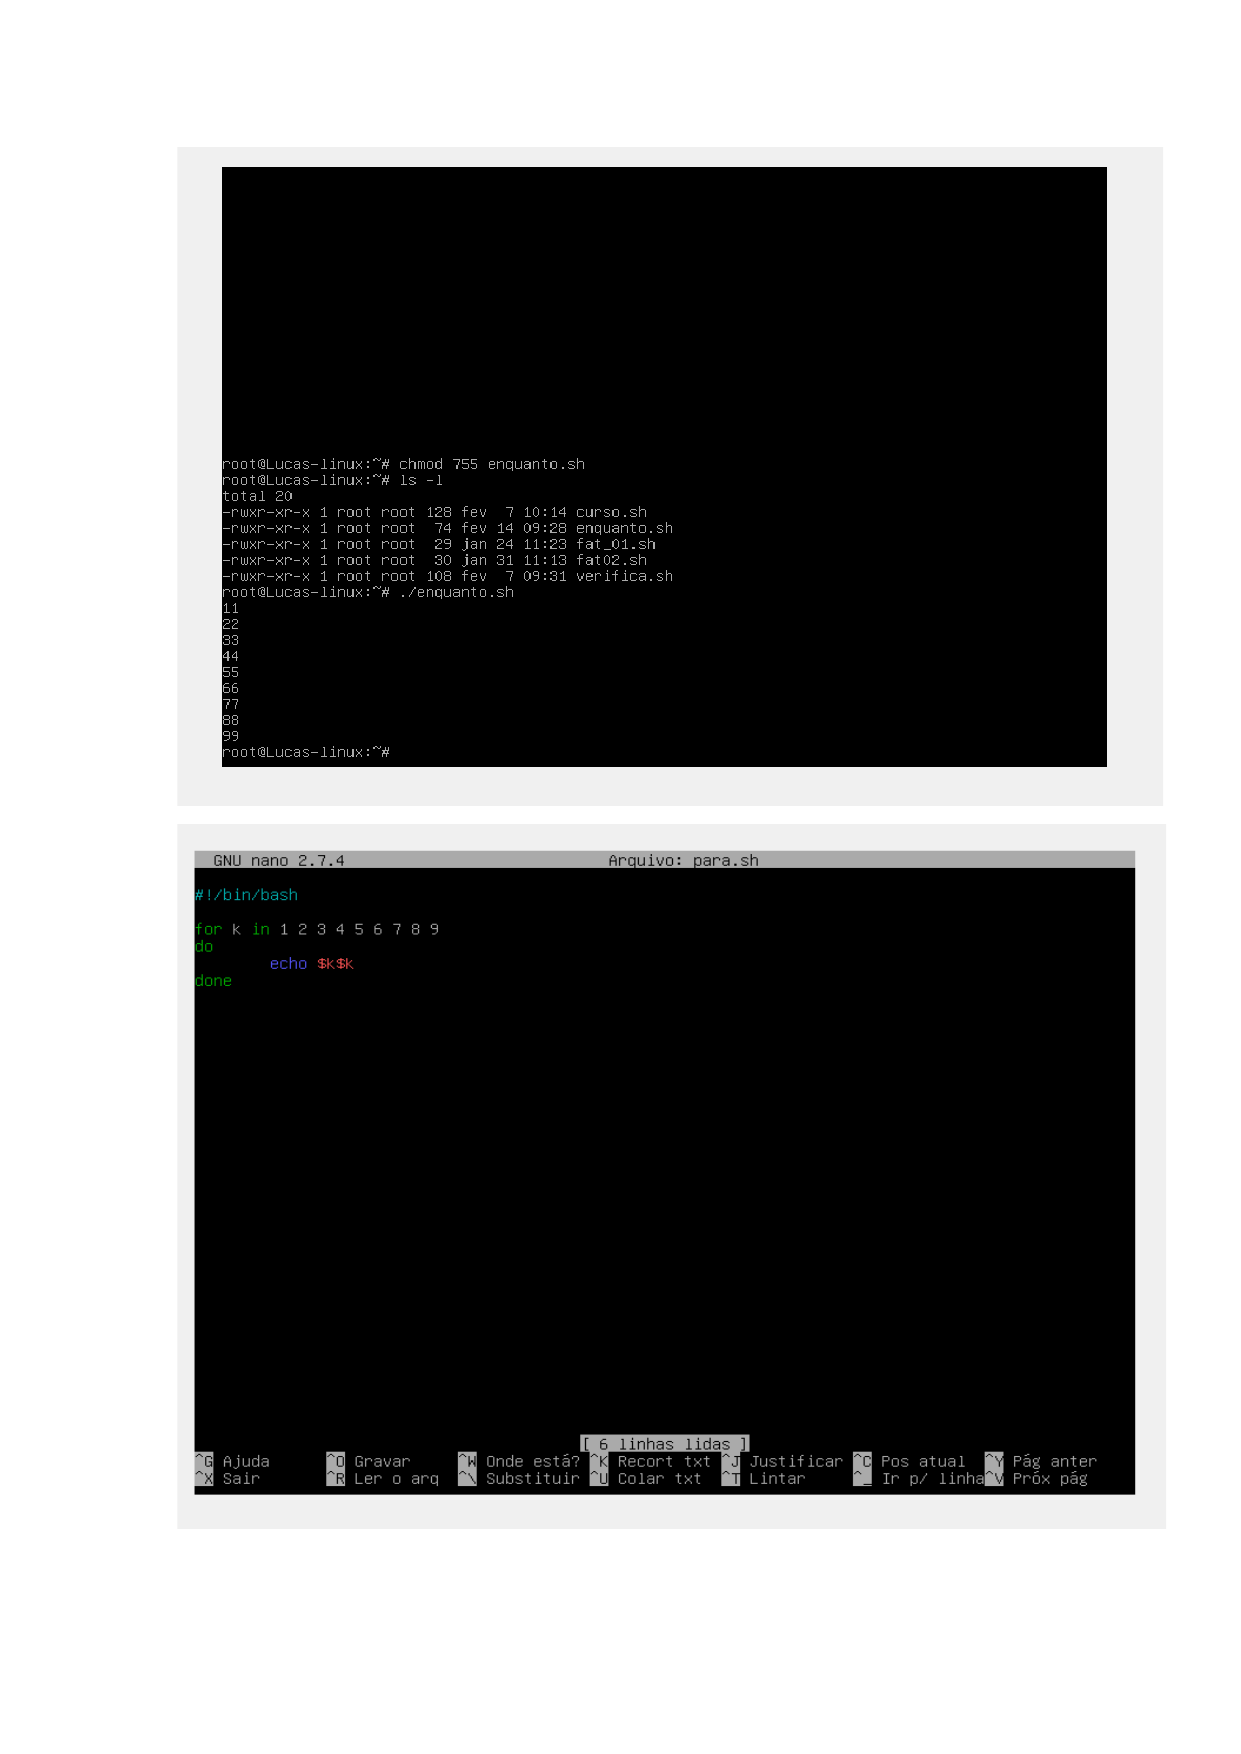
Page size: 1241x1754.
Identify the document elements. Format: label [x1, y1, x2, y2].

picture [177, 824, 1167, 1529]
picture [177, 147, 1164, 806]
